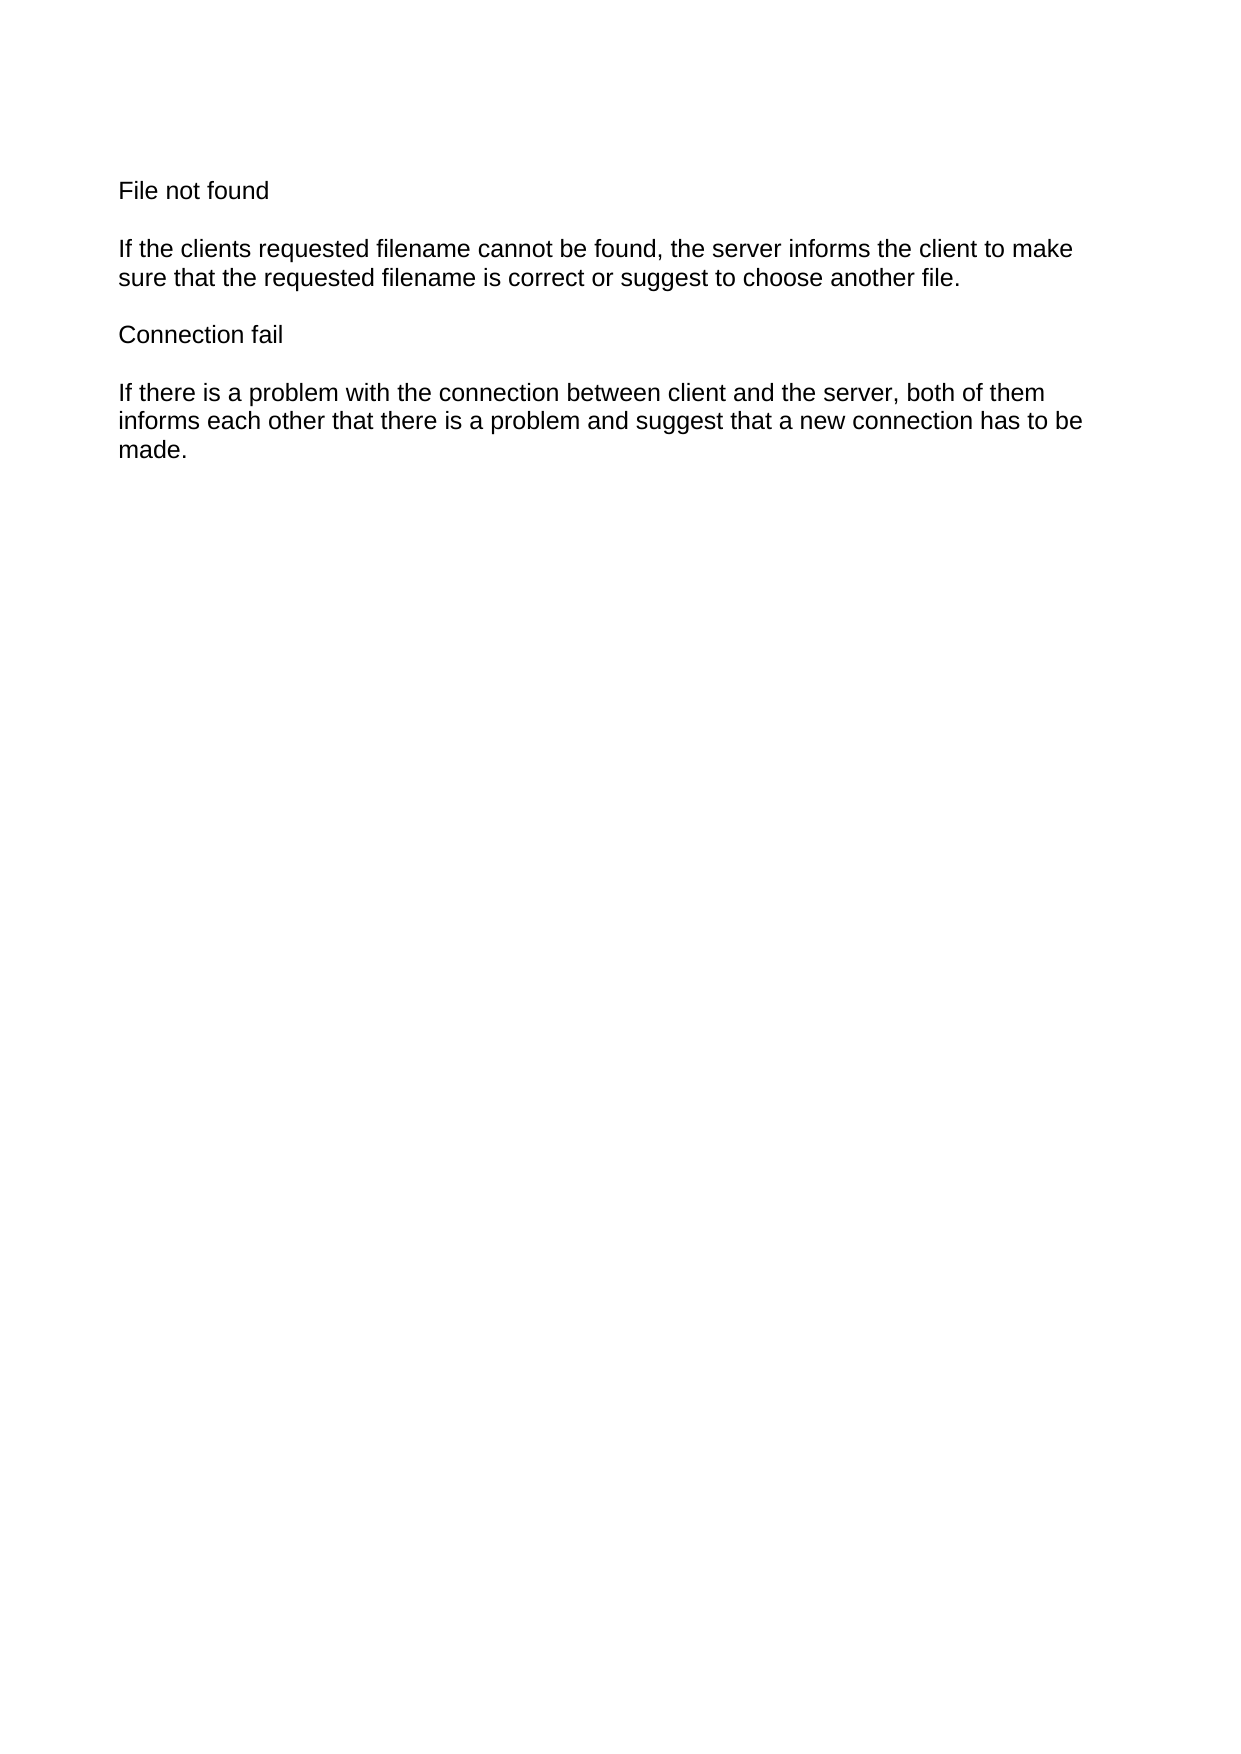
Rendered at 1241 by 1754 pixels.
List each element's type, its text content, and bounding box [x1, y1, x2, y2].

text File not found [118, 176, 1122, 205]
text Connection fail [118, 320, 1122, 349]
text If the clients requested filename cannot be found, the server informs the client to make sure that the requested filename is correct or suggest to choose another file. [118, 234, 1122, 291]
text If there is a problem with the connection between client and the server, both of them informs each other that there is a problem and suggest that a new connection has to be made. [118, 378, 1122, 464]
